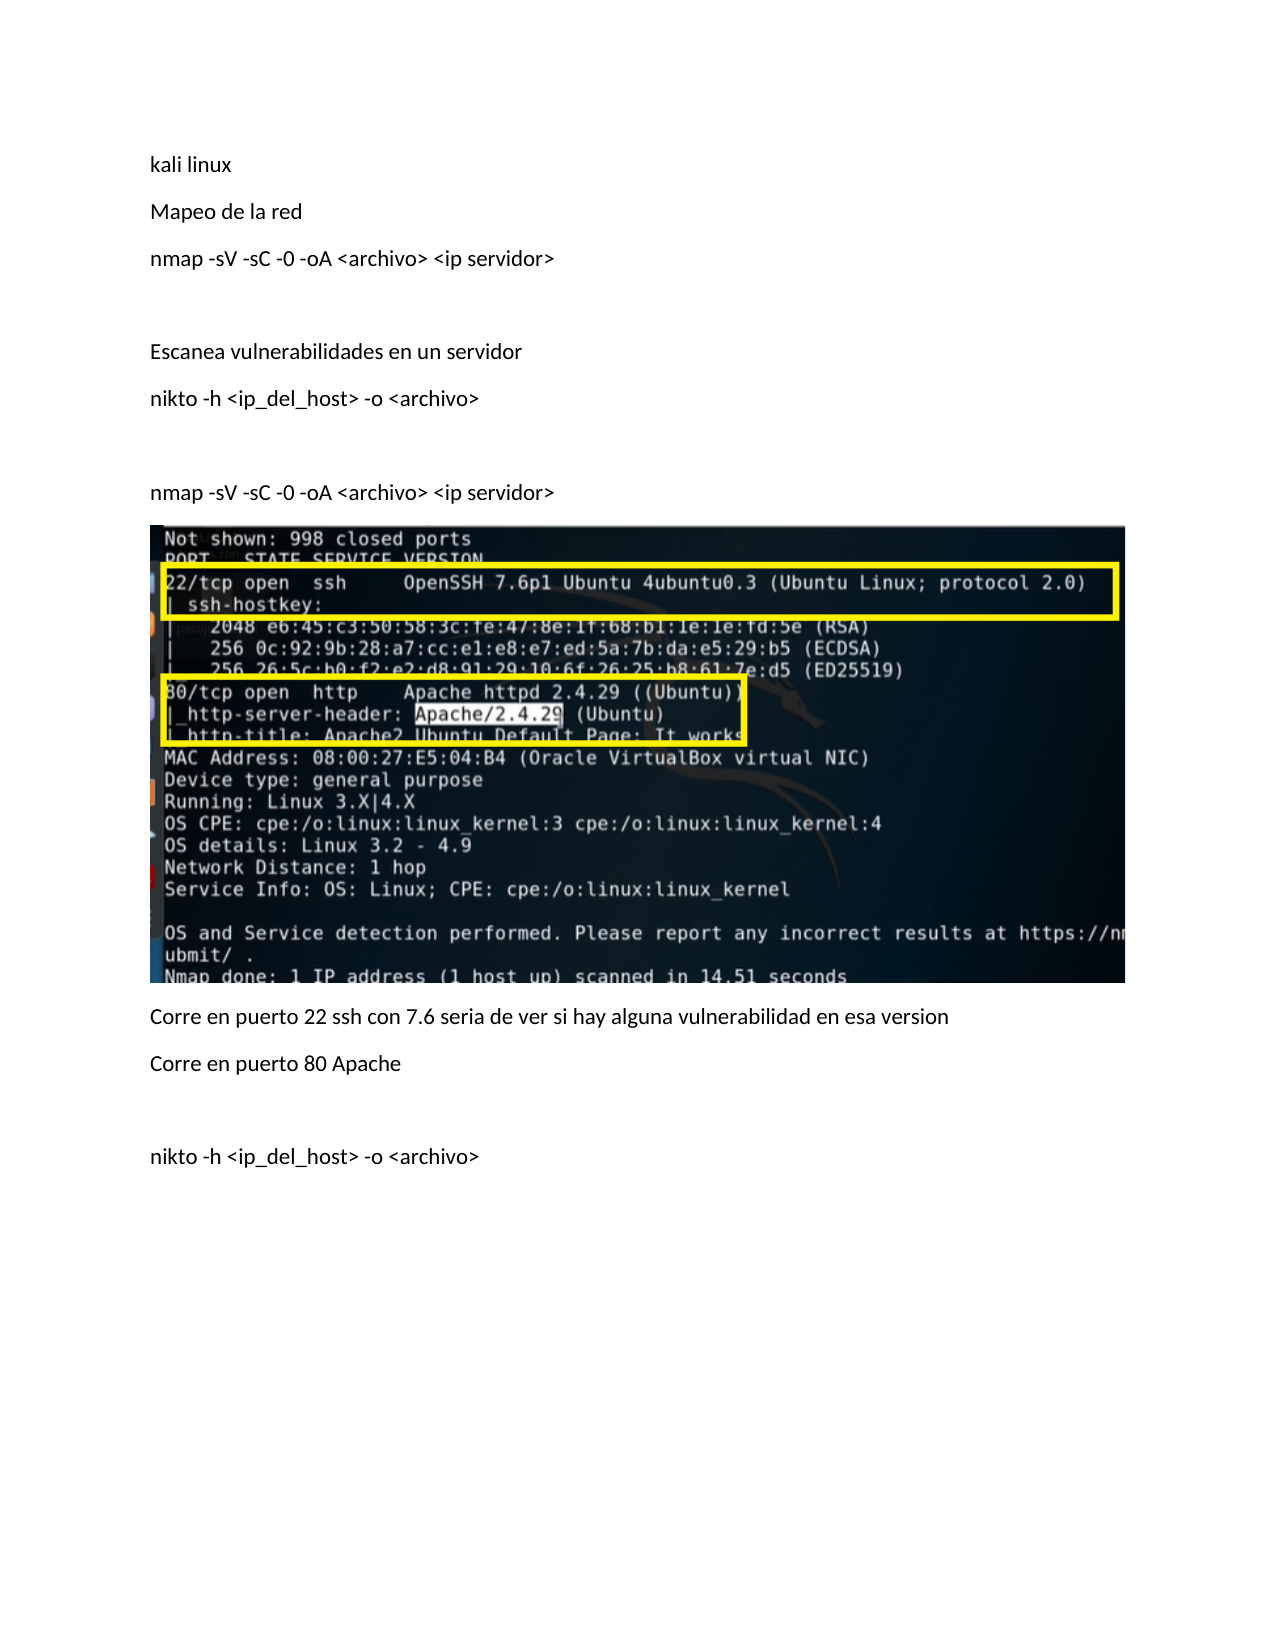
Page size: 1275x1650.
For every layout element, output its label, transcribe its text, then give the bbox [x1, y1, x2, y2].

text Mapeo de la red [150, 197, 1125, 225]
text nikto -h <ip_del_host> -o <archivo> [150, 384, 1125, 412]
text Corre en puerto 22 ssh con 7.6 seria de ver si hay alguna vulnerabilidad en esa version [150, 1002, 1125, 1030]
text Corre en puerto 80 Apache [150, 1049, 1125, 1077]
text kali linux [150, 150, 1125, 178]
text nmap -sV -sC -0 -oA <archivo> <ip servidor> [150, 478, 1125, 506]
text nmap -sV -sC -0 -oA <archivo> <ip servidor> [150, 244, 1125, 272]
text Escanea vulnerabilidades en un servidor [150, 337, 1125, 366]
text nikto -h <ip_del_host> -o <archivo> [150, 1142, 1125, 1171]
picture [150, 525, 1125, 983]
